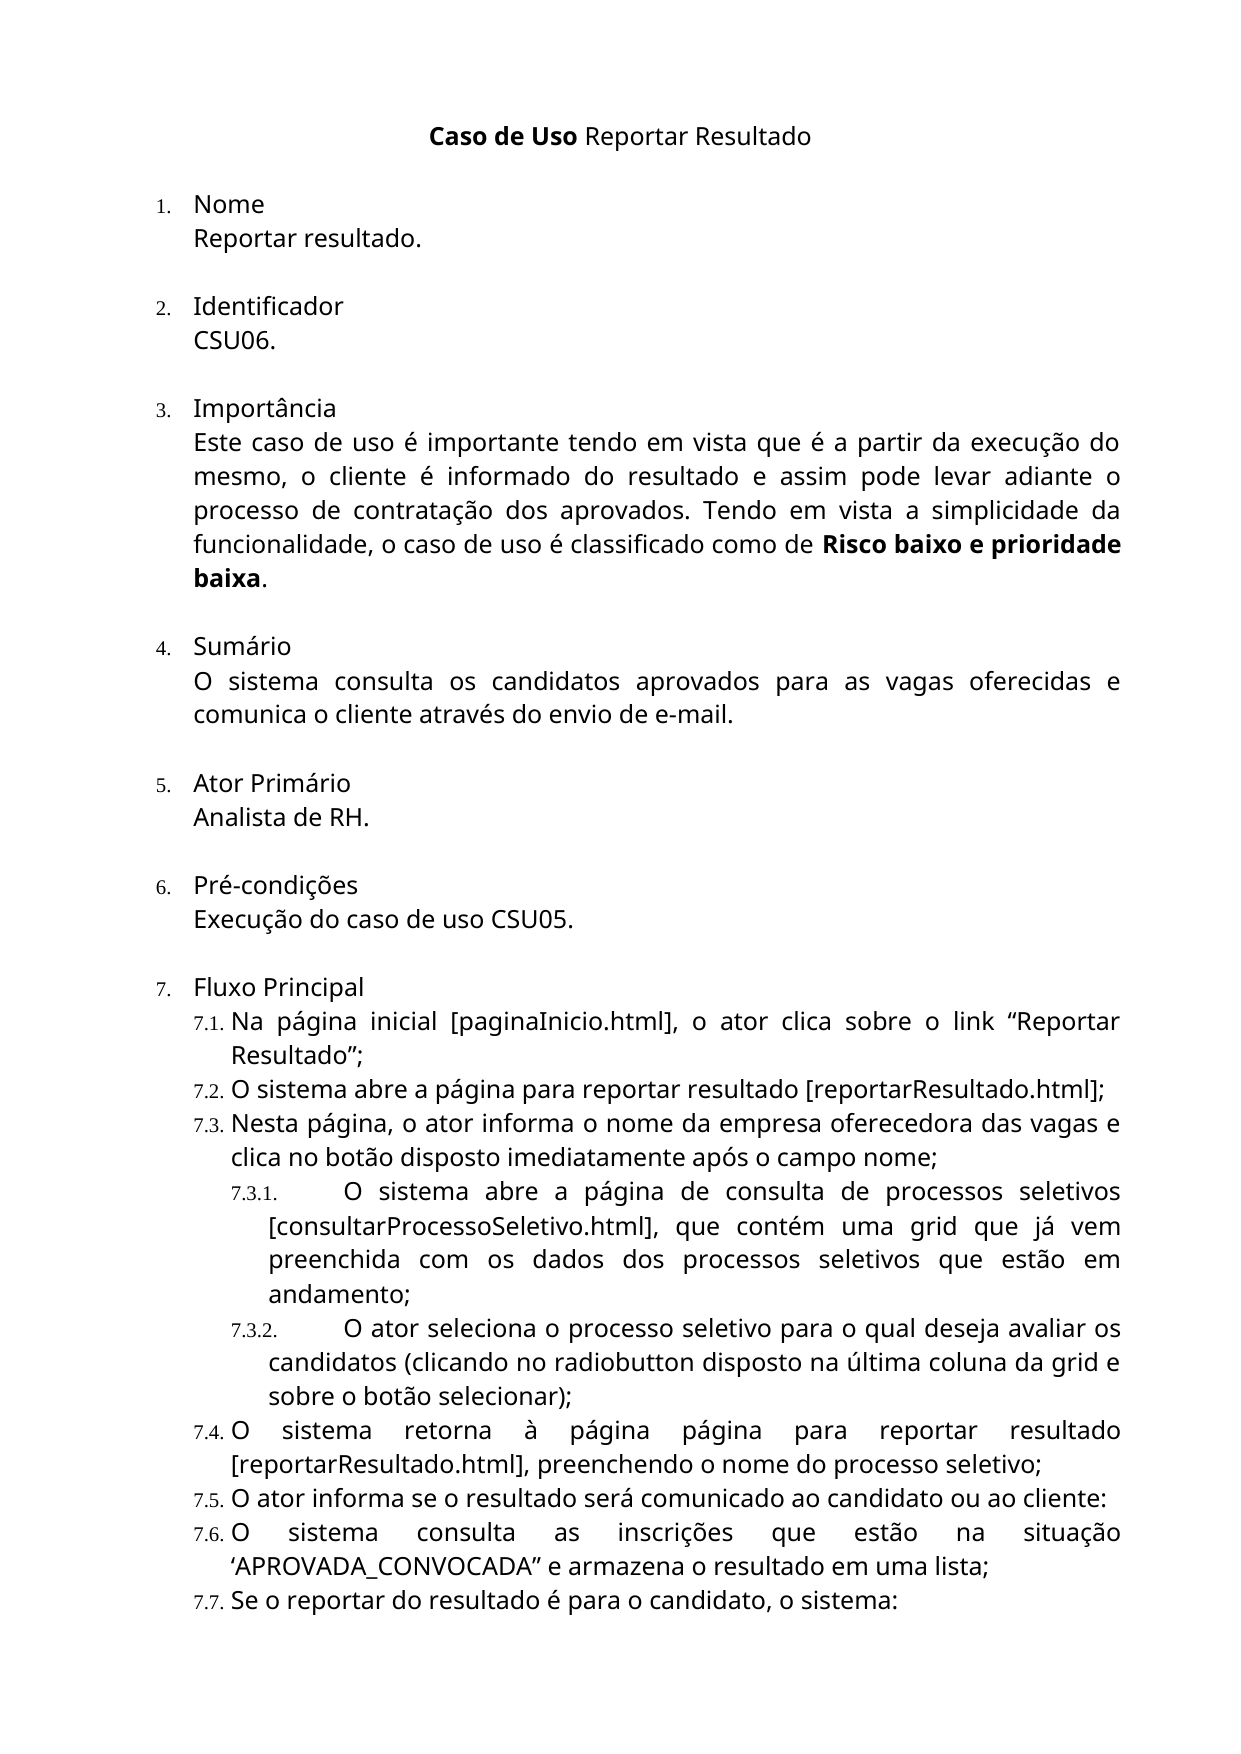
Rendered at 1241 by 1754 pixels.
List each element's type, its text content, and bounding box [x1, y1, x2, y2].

text Caso de Uso Reportar Resultado [118, 118, 1122, 152]
text Este caso de uso é importante tendo em vista que é a partir da execução do mesmo, o cliente é informado do resultado e assim pode levar adiante o processo de contratação dos aprovados. Tendo em vista a simplicidade da funcionalidade, o caso de uso é classificado como de Risco baixo e prioridade baixa. [193, 425, 1122, 595]
text Execução do caso de uso CSU05. [193, 902, 1122, 936]
list Na página inicial [paginaInicio.html], o ator clica sobre o link “Reportar Resultado”; [193, 1004, 1122, 1072]
list Identificador [156, 288, 1122, 322]
text CSU06. [193, 322, 1122, 357]
text Analista de RH. [193, 799, 1122, 833]
list Sumário [156, 629, 1122, 663]
list Pré-condições [156, 867, 1122, 902]
list Ator Primário [156, 765, 1122, 799]
list Nome [156, 186, 1122, 220]
list O ator seleciona o processo seletivo para o qual deseja avaliar os candidatos (clicando no radiobutton disposto na última coluna da grid e sobre o botão selecionar); [231, 1310, 1122, 1412]
text Reportar resultado. [193, 220, 1122, 254]
list Se o reportar do resultado é para o candidato, o sistema: [193, 1583, 1122, 1617]
list Fluxo Principal [156, 970, 1122, 1004]
text O sistema consulta os candidatos aprovados para as vagas oferecidas e comunica o cliente através do envio de e-mail. [193, 663, 1122, 731]
list O sistema consulta as inscrições que estão na situação ‘APROVADA_CONVOCADA” e armazena o resultado em uma lista; [193, 1515, 1122, 1583]
list O ator informa se o resultado será comunicado ao candidato ou ao cliente: [193, 1481, 1122, 1515]
list O sistema abre a página para reportar resultado [reportarResultado.html]; [193, 1072, 1122, 1106]
list O sistema abre a página de consulta de processos seletivos [consultarProcessoSeletivo.html], que contém uma grid que já vem preenchida com os dados dos processos seletivos que estão em andamento; [231, 1174, 1122, 1310]
list O sistema retorna à página página para reportar resultado [reportarResultado.html], preenchendo o nome do processo seletivo; [193, 1412, 1122, 1481]
list Nesta página, o ator informa o nome da empresa oferecedora das vagas e clica no botão disposto imediatamente após o campo nome; [193, 1106, 1122, 1174]
list Importância [156, 391, 1122, 425]
